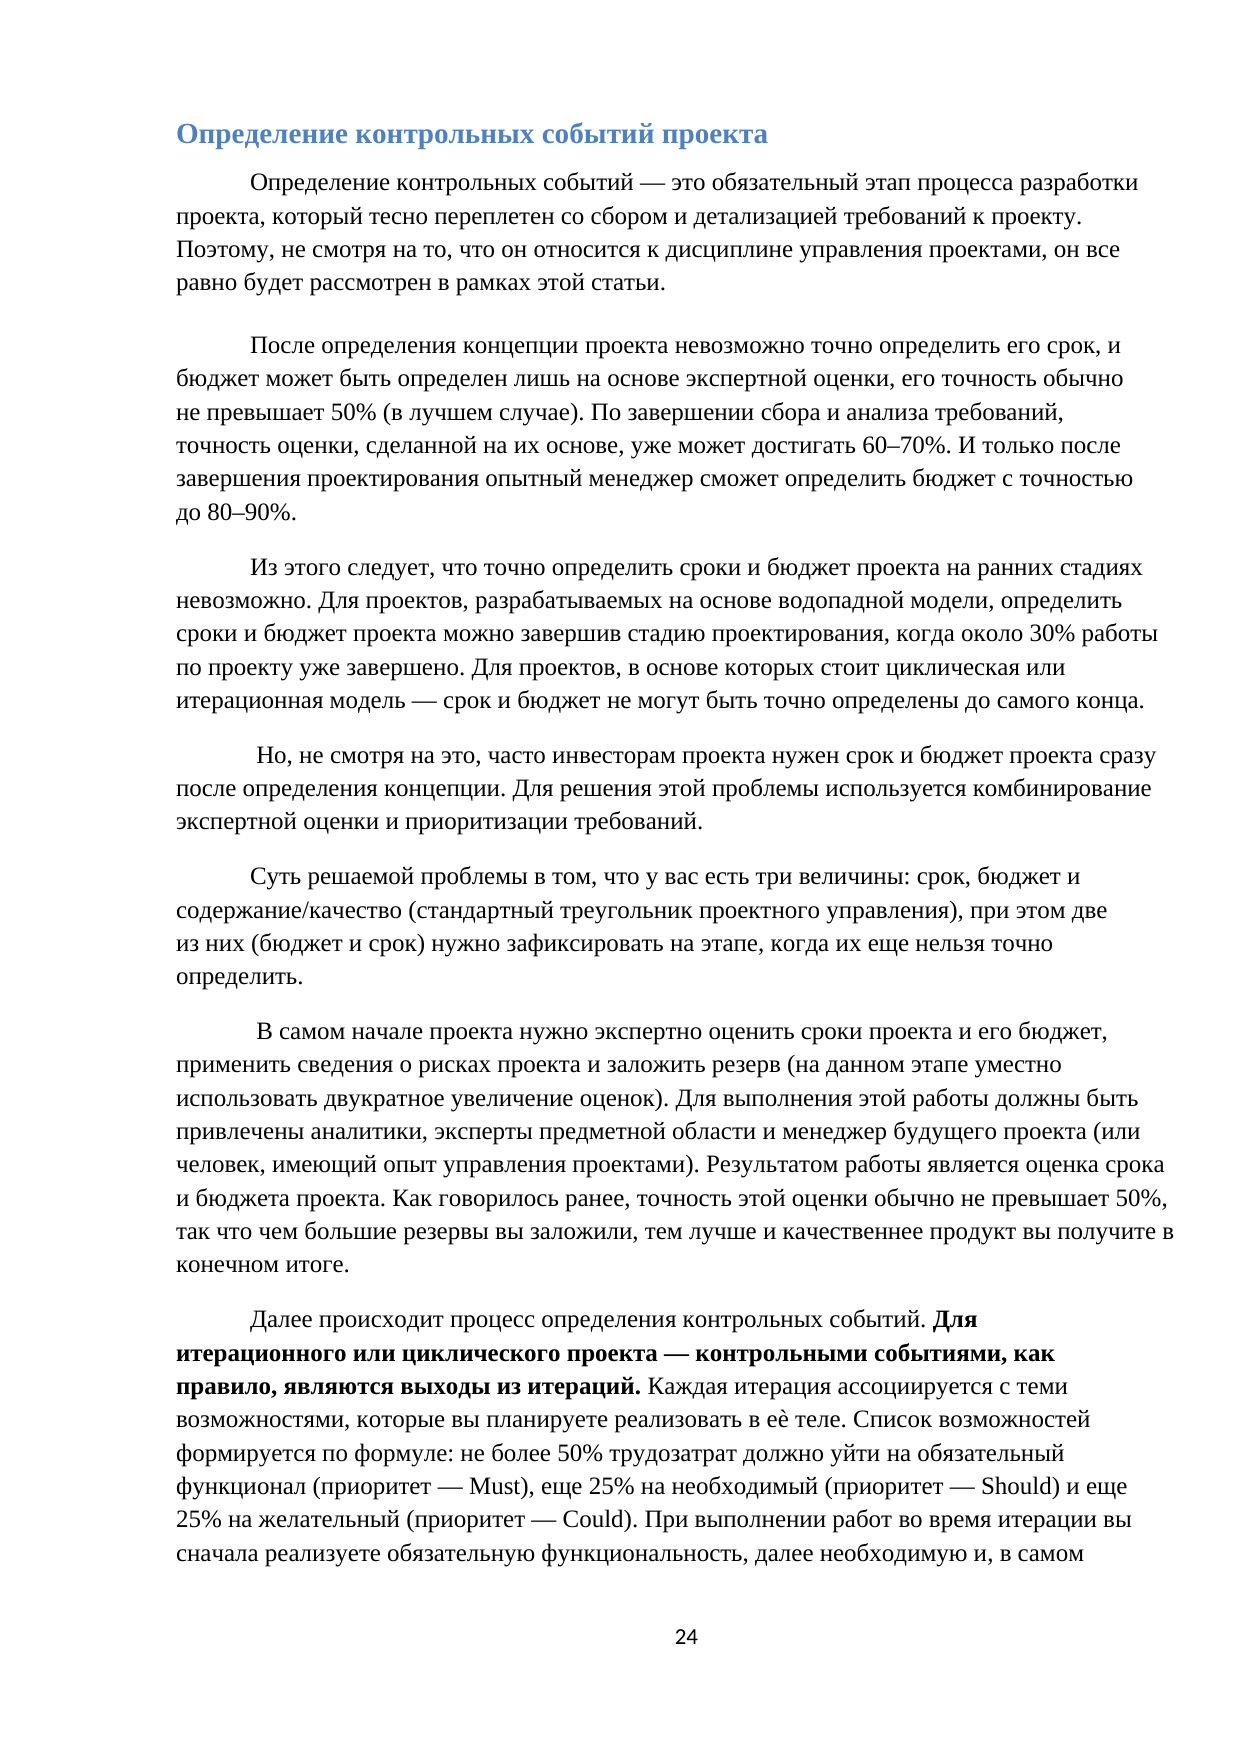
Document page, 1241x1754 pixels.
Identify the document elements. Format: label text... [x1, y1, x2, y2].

text Суть решаемой проблемы в том, что у вас есть три величины: срок, бюджет и содержание/качество (стандартный треугольник проектного управления), при этом две из них (бюджет и срок) нужно зафиксировать на этапе, когда их еще нельзя точно определить. [176, 861, 1143, 990]
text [176, 1304, 1153, 1567]
text Из этого следует, что точно определить сроки и бюджет проекта на ранних стадиях невозможно. Для проектов, разрабатываемых на основе водопадной модели, определить сроки и бюджет проекта можно завершив стадию проектирования, когда около 30% работы по проекту уже завершено. Для проектов, в основе которых стоит циклическая или итерационная модель — срок и бюджет не могут быть точно определены до самого конца. [176, 552, 1168, 714]
text После определения концепции проекта невозможно точно определить его срок, и бюджет может быть определен лишь на основе экспертной оценки, его точность обычно не превышает 50% (в лучшем случае). По завершении сбора и анализа требований, точность оценки, сделанной на их основе, уже может достигать 60–70%. И только после завершения проектирования опытный менеджер сможет определить бюджет с точностью до 80–90%. [176, 330, 1142, 525]
text Но, не смотря на это, часто инвесторам проекта нужен срок и бюджет проекта сразу после определения концепции. Для решения этой проблемы используется комбинирование экспертной оценки и приоритизации требований. [176, 740, 1168, 835]
text В самом начале проекта нужно экспертно оценить сроки проекта и его бюджет, применить сведения о рисках проекта и заложить резерв (на данном этапе уместно использовать двукратное увеличение оценок). Для выполнения этой работы должны быть привлечены аналитики, эксперты предметной области и менеджер будущего проекта (или человек, имеющий опыт управления проектами). Результатом работы является оценка срока и бюджета проекта. Как говорилось ранее, точность этой оценки обычно не превышает 50%, так что чем большие резервы вы заложили, тем лучше и качественнее продукт вы получите в конечном итоге. [176, 1016, 1175, 1278]
text Определение контрольных событий — это обязательный этап процесса разработки проекта, который тесно переплетен со сбором и детализацией требований к проекту. Поэтому, не смотря на то, что он относится к дисциплине управления проектами, он все равно будет рассмотрен в рамках этой статьи. [176, 167, 1167, 296]
text Определение контрольных событий проекта [176, 118, 1197, 151]
